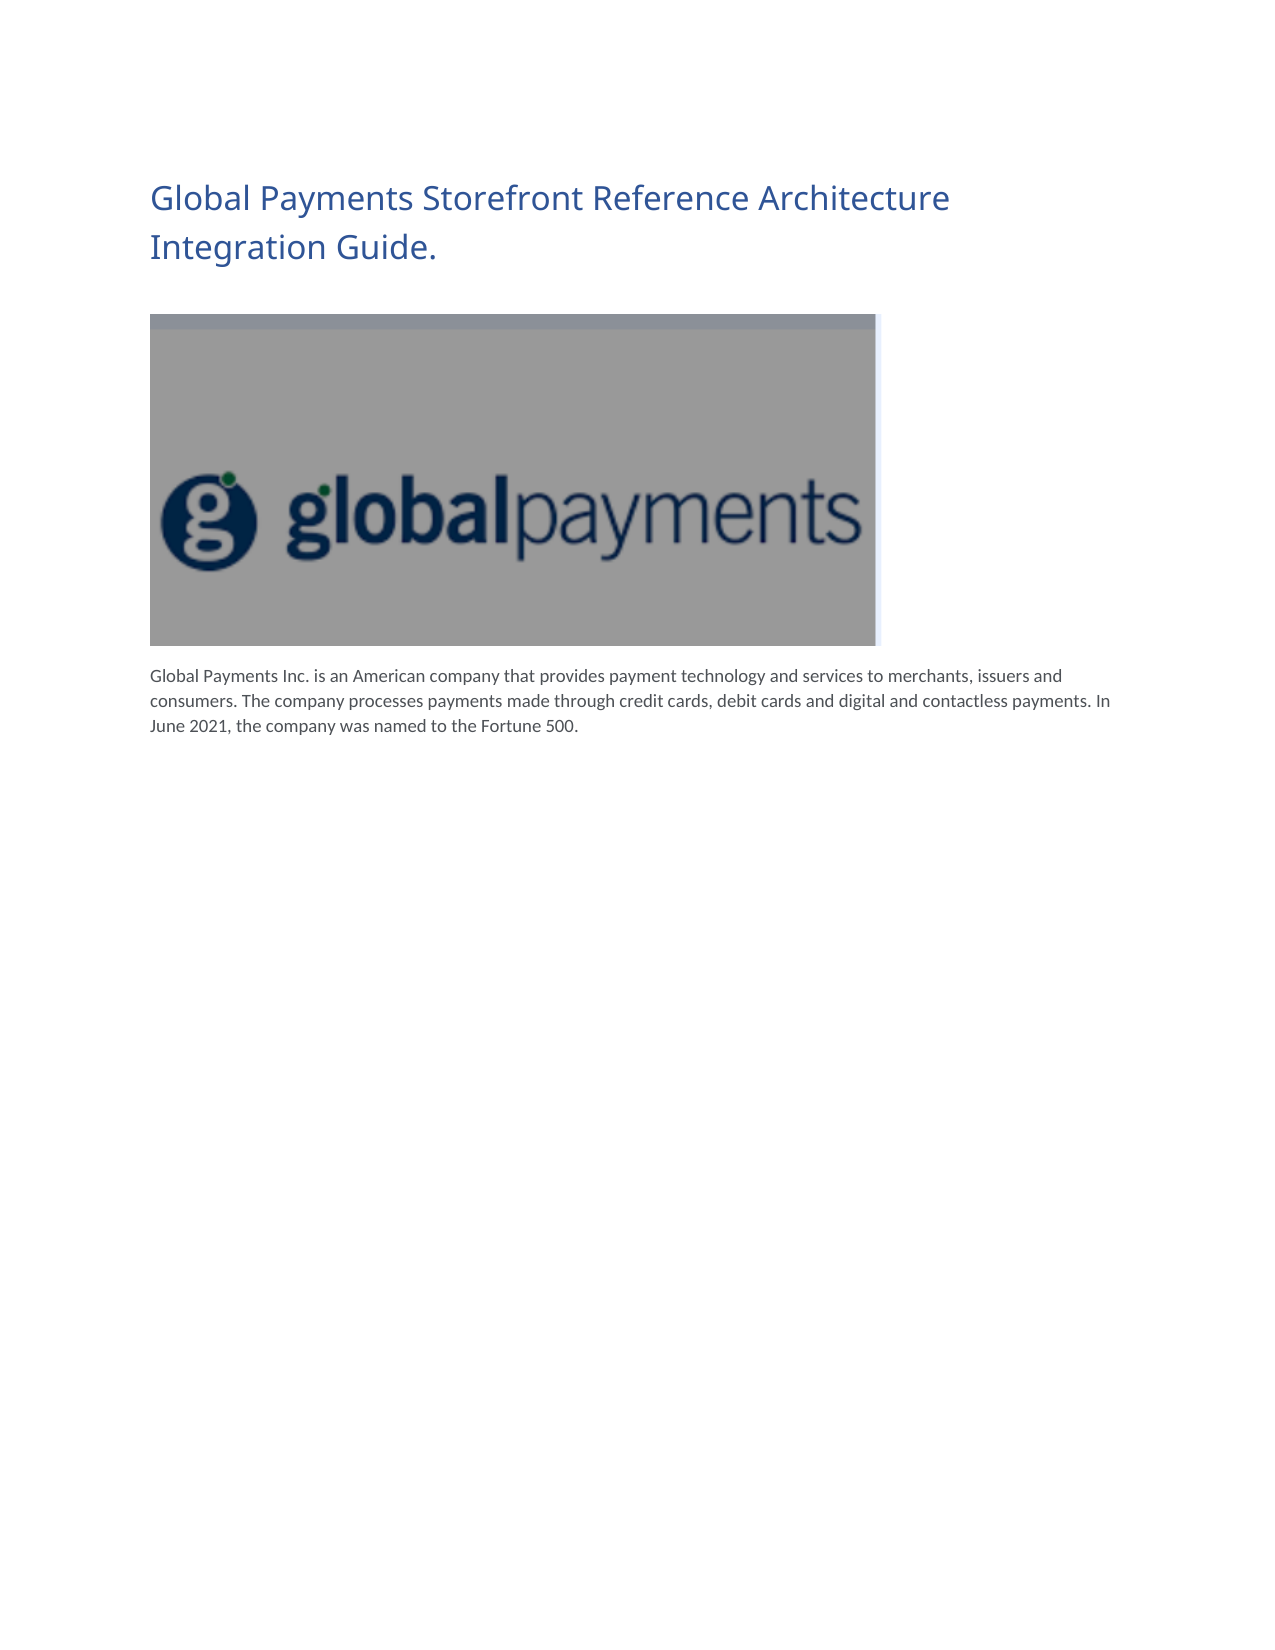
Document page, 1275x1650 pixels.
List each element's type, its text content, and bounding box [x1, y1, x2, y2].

picture [150, 314, 882, 646]
subtitle Global Payments Storefront Reference Architecture Integration Guide. [150, 175, 1125, 269]
text Global Payments Inc. is an American company that provides payment technology and services to merchants, issuers and consumers. The company processes payments made through credit cards, debit cards and digital and contactless payments. In June 2021, the company was named to the Fortune 500. [150, 664, 1125, 737]
